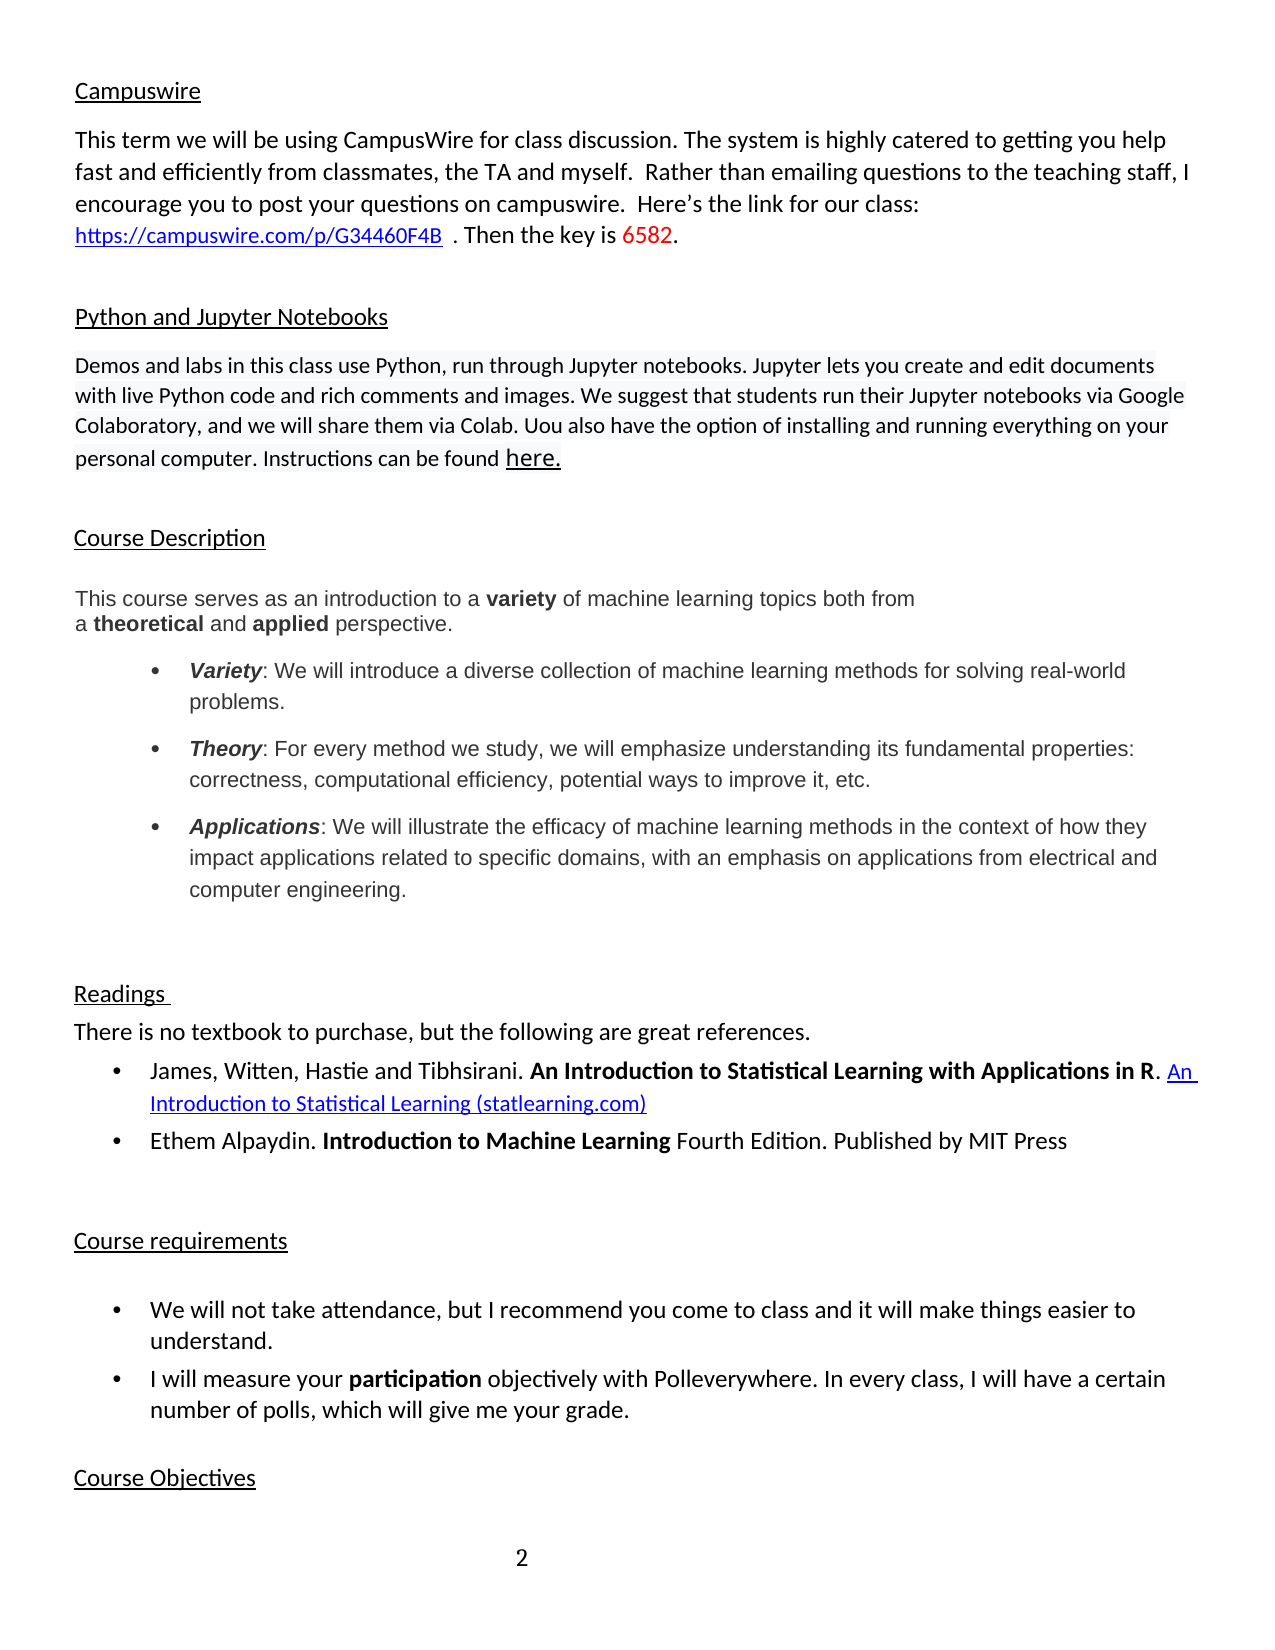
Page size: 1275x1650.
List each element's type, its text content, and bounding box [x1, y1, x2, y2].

text Python and Jupyter Notebooks [75, 301, 1200, 332]
text There is no textbook to purchase, but the following are great references. [73, 1016, 1200, 1047]
text Course Objectives [73, 1462, 1200, 1493]
list We will not take attendance, but I recommend you come to class and it will make things easier to understand. [112, 1294, 1200, 1356]
list Applications: We will illustrate the efficacy of machine learning methods in the context of how they impact applications related to specific domains, with an emphasis on applications from electrical and computer engineering. [152, 808, 1200, 902]
text Readings [73, 978, 1200, 1008]
text Demos and labs in this class use Python, run through Jupyter notebooks. Jupyter lets you create and edit documents with live Python code and rich comments and images. We suggest that students run their Jupyter notebooks via Google Colaboratory, and we will share them via Colab. Uou also have the option of installing and running everything on your personal computer. Instructions can be found here. [75, 351, 1200, 473]
list I will measure your participation objectively with Polleverywhere. In every class, I will have a certain number of polls, which will give me your grade. [112, 1363, 1200, 1425]
list Ethem Alpaydin. Introduction to Machine Learning Fourth Edition. Published by MIT Press [112, 1126, 1200, 1156]
text This term we will be using CampusWire for class discussion. The system is highly catered to getting you help fast and efficiently from classmates, the TA and myself. Rather than emailing questions to the teaching staff, I encourage you to post your questions on campuswire. Here’s the link for our class: https://campuswire.com/p/G34460F4B . Then the key is 6582. [75, 124, 1200, 250]
list Variety: We will introduce a diverse collection of machine learning methods for solving real-world problems. [152, 652, 1200, 714]
text Campuswire [75, 75, 1200, 106]
text Course Description [73, 522, 1200, 553]
list Theory: For every method we study, we will emphasize understanding its fundamental properties: correctness, computational efficiency, potential ways to improve it, etc. [152, 730, 1200, 792]
list James, Witten, Hastie and Tibhsirani. An Introduction to Statistical Learning with Applications in R. An Introduction to Statistical Learning (statlearning.com) [112, 1055, 1200, 1117]
text Course requirements [73, 1225, 1200, 1255]
text This course serves as an introduction to a variety of machine learning topics both from a theoretical and applied perspective. [75, 586, 1200, 636]
